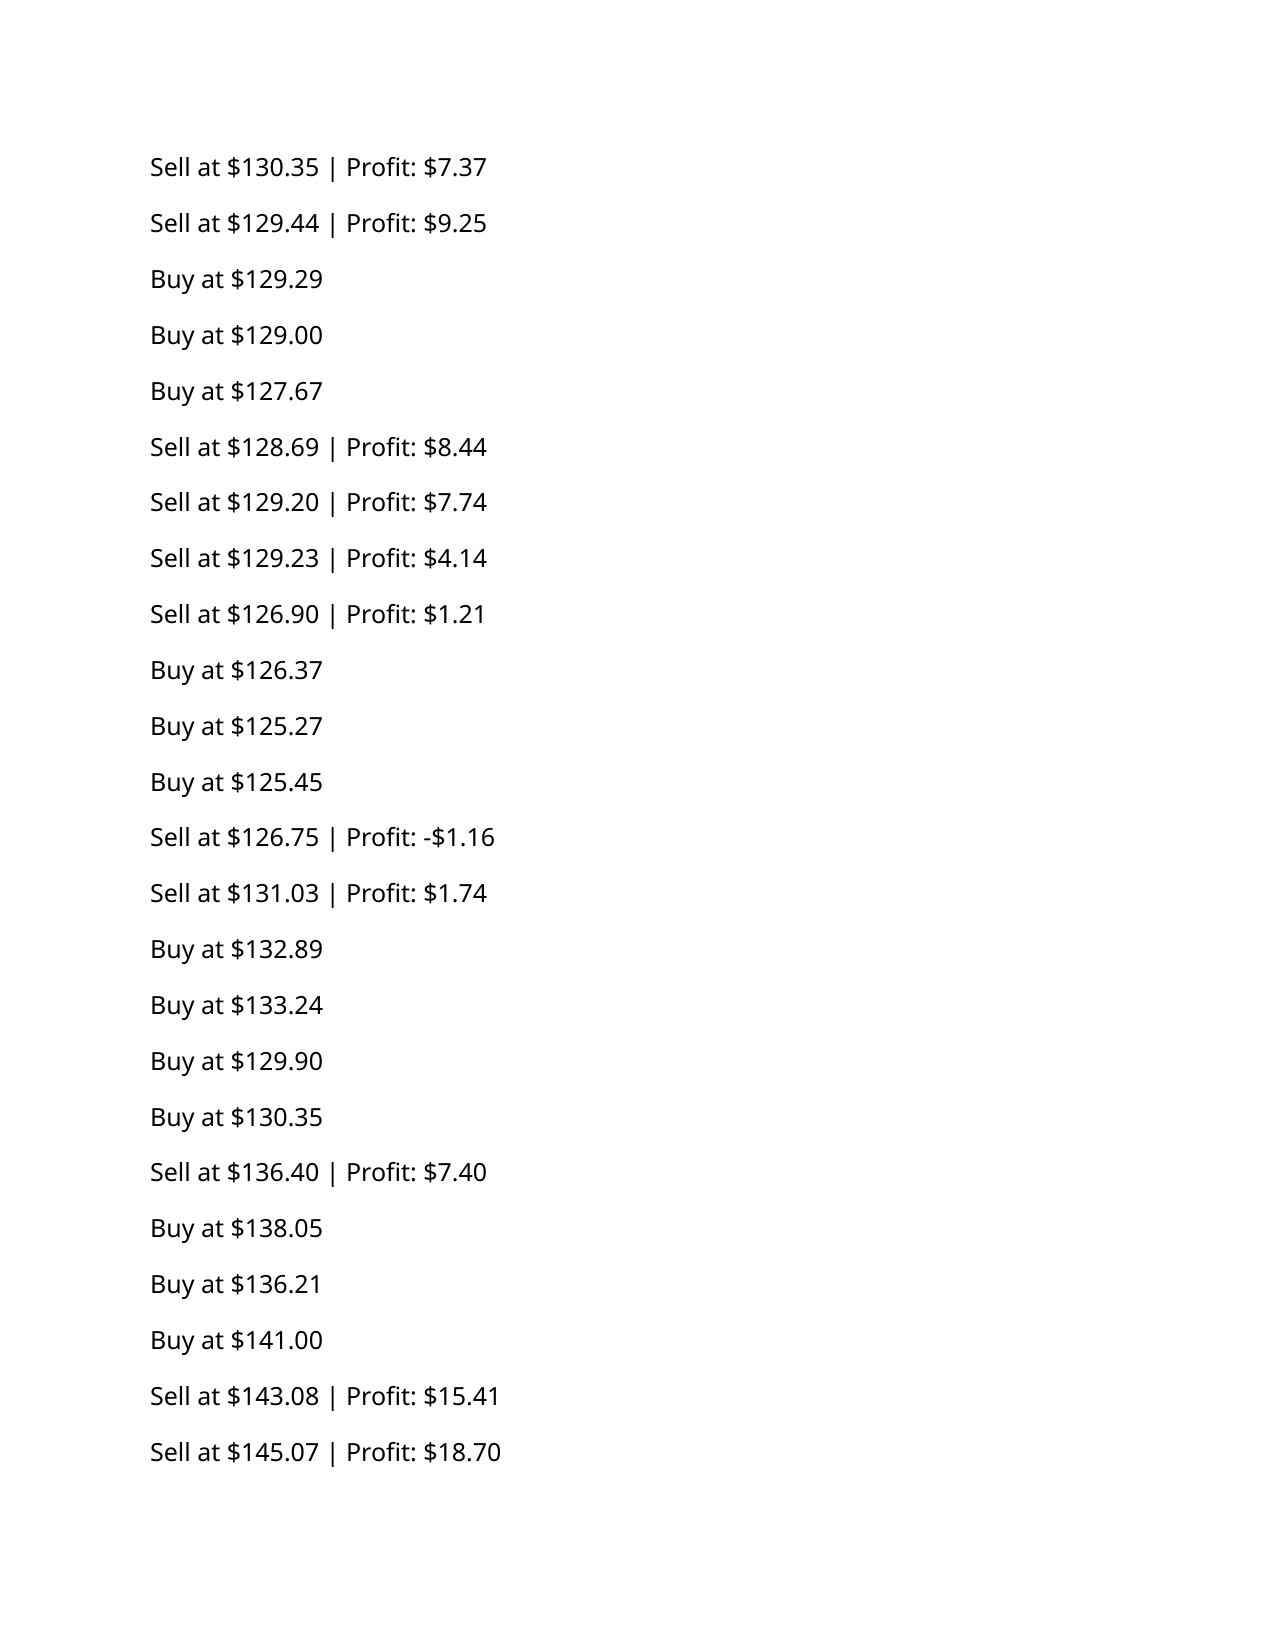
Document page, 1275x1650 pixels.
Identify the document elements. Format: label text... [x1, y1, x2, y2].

text Sell at $129.44 | Profit: $9.25 [150, 206, 1125, 240]
text Buy at $132.89 [150, 932, 1125, 966]
text Sell at $129.23 | Profit: $4.14 [150, 541, 1125, 575]
text Buy at $129.90 [150, 1043, 1125, 1077]
text Buy at $126.37 [150, 652, 1125, 687]
text Sell at $131.03 | Profit: $1.74 [150, 876, 1125, 910]
text Buy at $136.21 [150, 1267, 1125, 1301]
text Sell at $126.75 | Profit: -$1.16 [150, 820, 1125, 854]
text Buy at $138.05 [150, 1211, 1125, 1245]
text Sell at $129.20 | Profit: $7.74 [150, 485, 1125, 519]
text Buy at $129.29 [150, 262, 1125, 296]
text Sell at $130.35 | Profit: $7.37 [150, 150, 1125, 184]
text Sell at $136.40 | Profit: $7.40 [150, 1155, 1125, 1189]
text Buy at $141.00 [150, 1322, 1125, 1357]
text Buy at $133.24 [150, 987, 1125, 1022]
text Buy at $125.45 [150, 764, 1125, 798]
text Buy at $130.35 [150, 1099, 1125, 1133]
text Sell at $145.07 | Profit: $18.70 [150, 1434, 1125, 1468]
text Sell at $128.69 | Profit: $8.44 [150, 429, 1125, 463]
text Buy at $125.27 [150, 708, 1125, 742]
text Sell at $143.08 | Profit: $15.41 [150, 1378, 1125, 1412]
text Buy at $129.00 [150, 317, 1125, 352]
text Buy at $127.67 [150, 373, 1125, 407]
text Sell at $126.90 | Profit: $1.21 [150, 597, 1125, 631]
